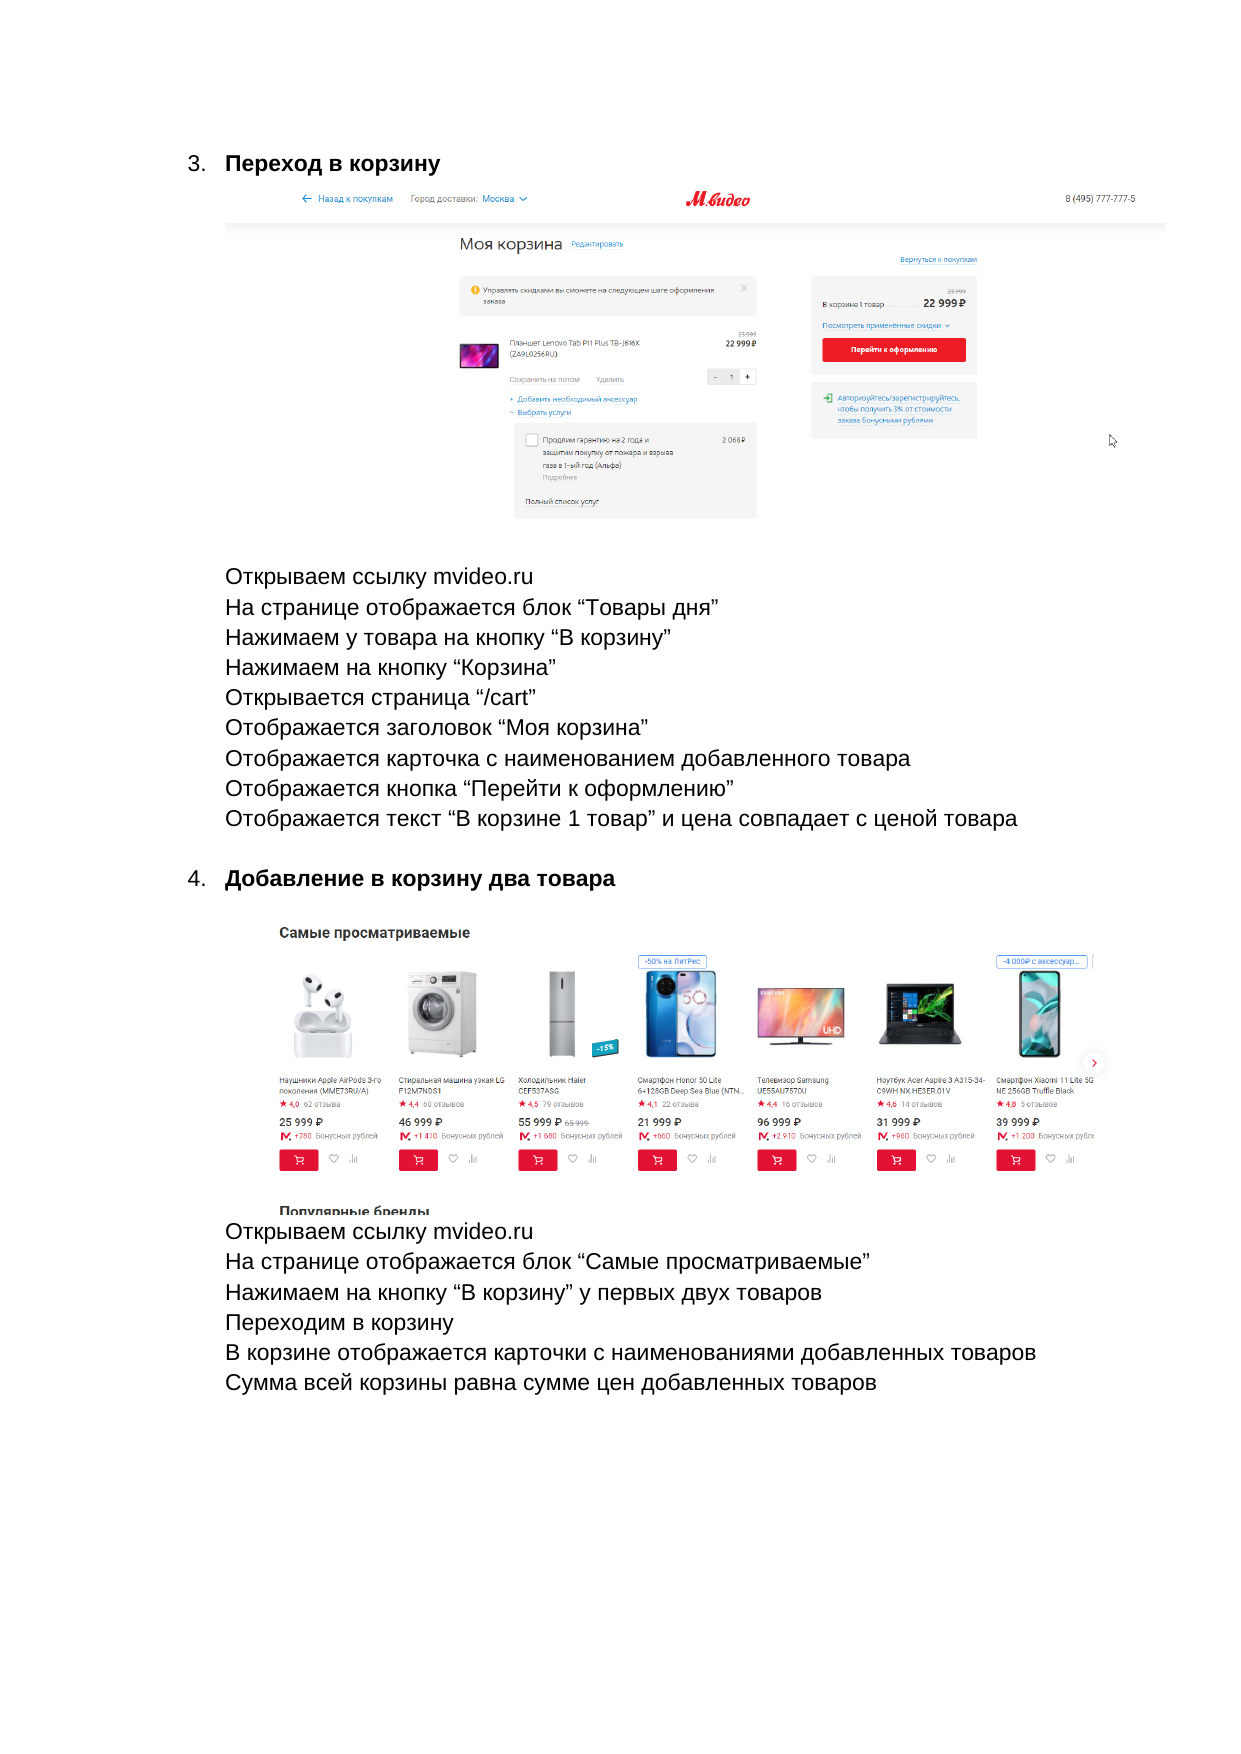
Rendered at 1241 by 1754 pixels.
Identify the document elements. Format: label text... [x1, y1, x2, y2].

picture [225, 895, 1166, 1215]
picture [225, 180, 1166, 560]
